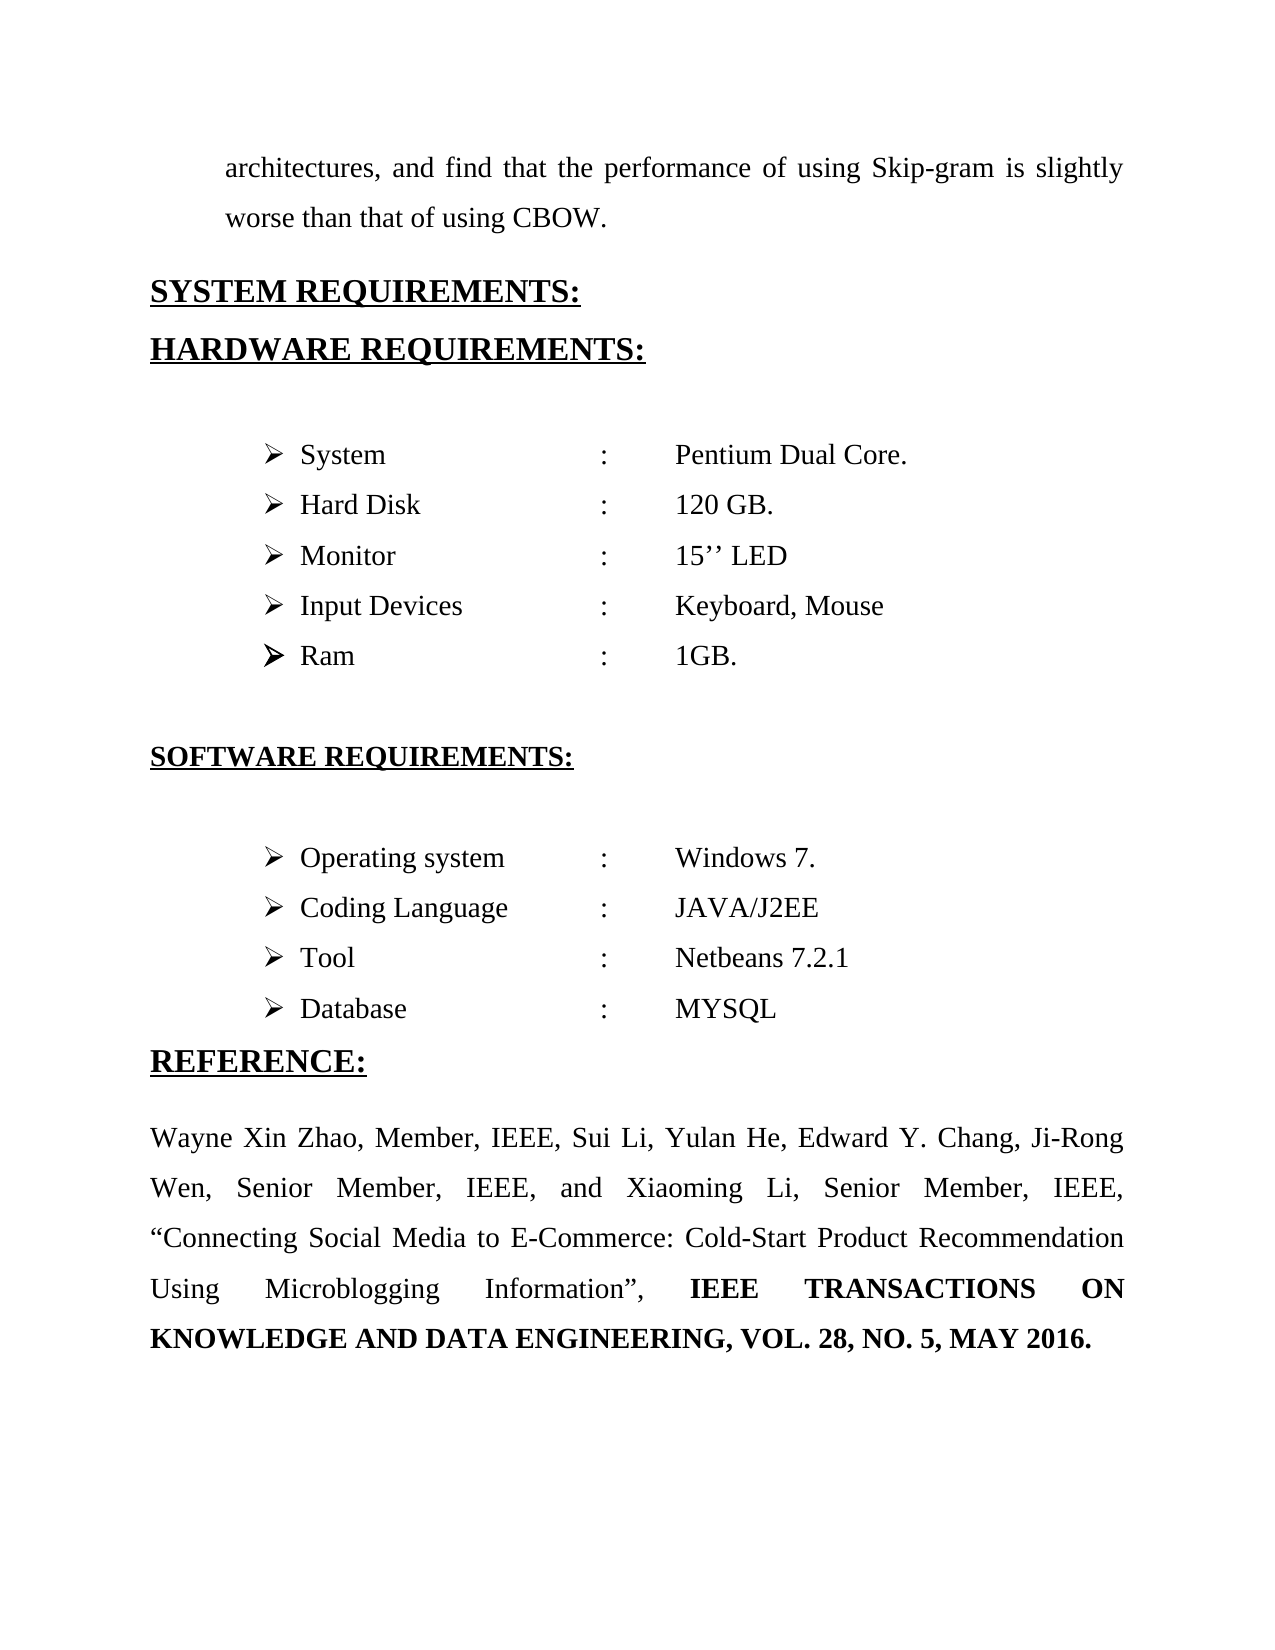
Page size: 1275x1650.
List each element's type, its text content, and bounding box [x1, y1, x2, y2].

list Database : MYSQL [262, 991, 1125, 1025]
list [187, 150, 1125, 234]
text Wayne Xin Zhao, Member, IEEE, Sui Li, Yulan He, Edward Y. Chang, Ji-Rong Wen, Senior Member, IEEE, and Xiaoming Li, Senior Member, IEEE, “Connecting Social Media to E-Commerce: Cold-Start Product Recommendation Using Microblogging Information”, IEEE TRANSACTIONS ON KNOWLEDGE AND DATA ENGINEERING, VOL. 28, NO. 5, MAY 2016. [150, 1120, 1125, 1354]
text HARDWARE REQUIREMENTS: [150, 329, 1125, 367]
list Input Devices : Keyboard, Mouse [262, 588, 1125, 622]
list Ram : 1GB. [262, 638, 1125, 672]
list Monitor : 15’’ LED [262, 538, 1125, 571]
list Tool : Netbeans 7.2.1 [262, 941, 1125, 974]
list System : Pentium Dual Core. [262, 437, 1125, 470]
list Hard Disk : 120 GB. [262, 487, 1125, 521]
list Operating system : Windows 7. [262, 840, 1125, 873]
list Coding Language : JAVA/J2EE [262, 890, 1125, 924]
text SOFTWARE REQUIREMENTS: [150, 739, 1125, 773]
text SYSTEM REQUIREMENTS: [150, 271, 1125, 310]
text REFERENCE: [150, 1041, 1125, 1080]
